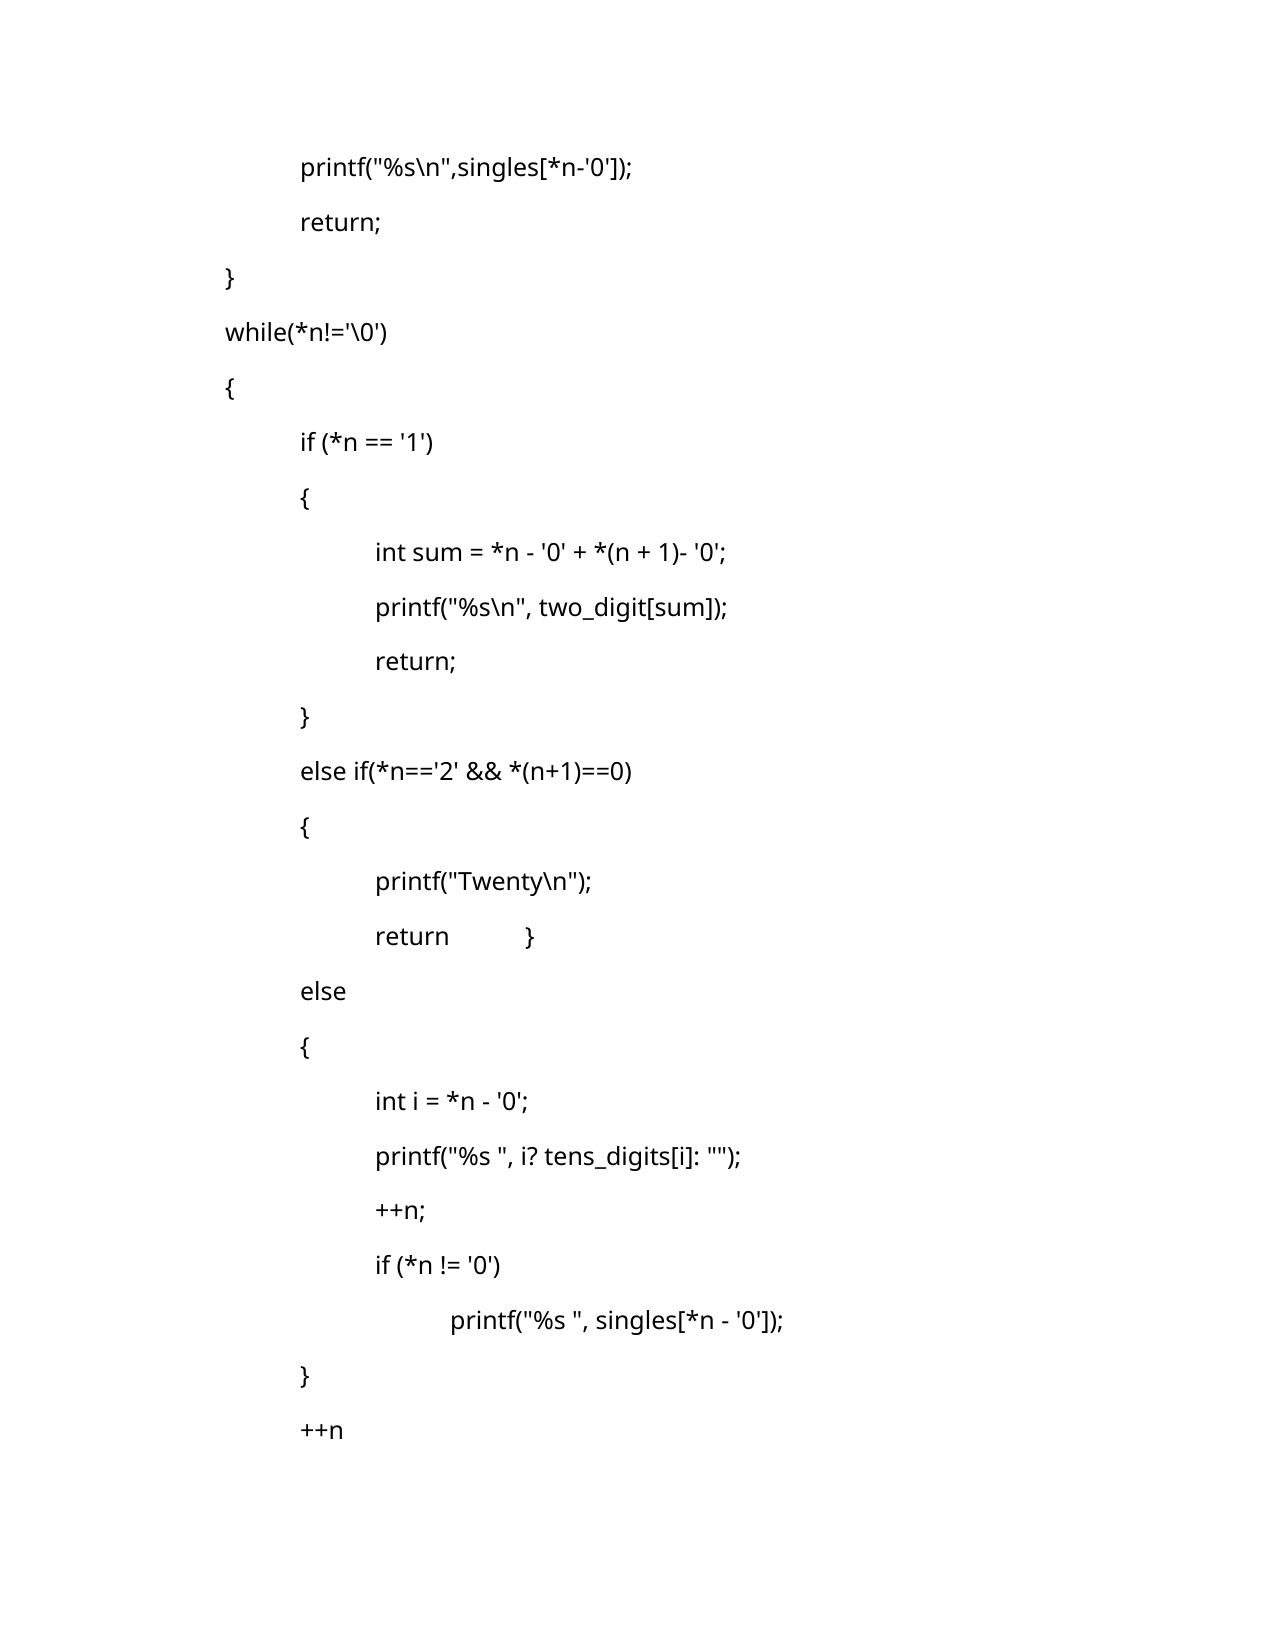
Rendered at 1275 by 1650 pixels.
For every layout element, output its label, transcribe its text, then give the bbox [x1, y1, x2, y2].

text else [150, 973, 1125, 1007]
text return; [150, 205, 1125, 239]
text { [150, 369, 1125, 404]
text printf("%s\n", two_digit[sum]); [150, 589, 1125, 623]
text printf("%s\n",singles[*n-'0']); [150, 150, 1125, 184]
text printf("%s ", i? tens_digits[i]: ""); [150, 1138, 1125, 1172]
text { [150, 809, 1125, 843]
text { [150, 479, 1125, 513]
text } [150, 699, 1125, 733]
text ++n; [150, 1193, 1125, 1227]
text if (*n == '1') [150, 424, 1125, 458]
text int i = *n - '0'; [150, 1083, 1125, 1117]
text else if(*n=='2' && *(n+1)==0) [150, 754, 1125, 788]
text if (*n != '0') [150, 1248, 1125, 1282]
text printf("%s ", singles[*n - '0']); [150, 1303, 1125, 1337]
text while(*n!='\0') [150, 315, 1125, 349]
text { [150, 1028, 1125, 1062]
text } [150, 260, 1125, 294]
text return; [150, 644, 1125, 678]
text int sum = *n - '0' + *(n + 1)- '0'; [150, 534, 1125, 568]
text ++n [150, 1413, 1125, 1447]
text printf("Twenty\n"); [150, 864, 1125, 898]
text } [150, 1358, 1125, 1392]
text return } [150, 918, 1125, 953]
